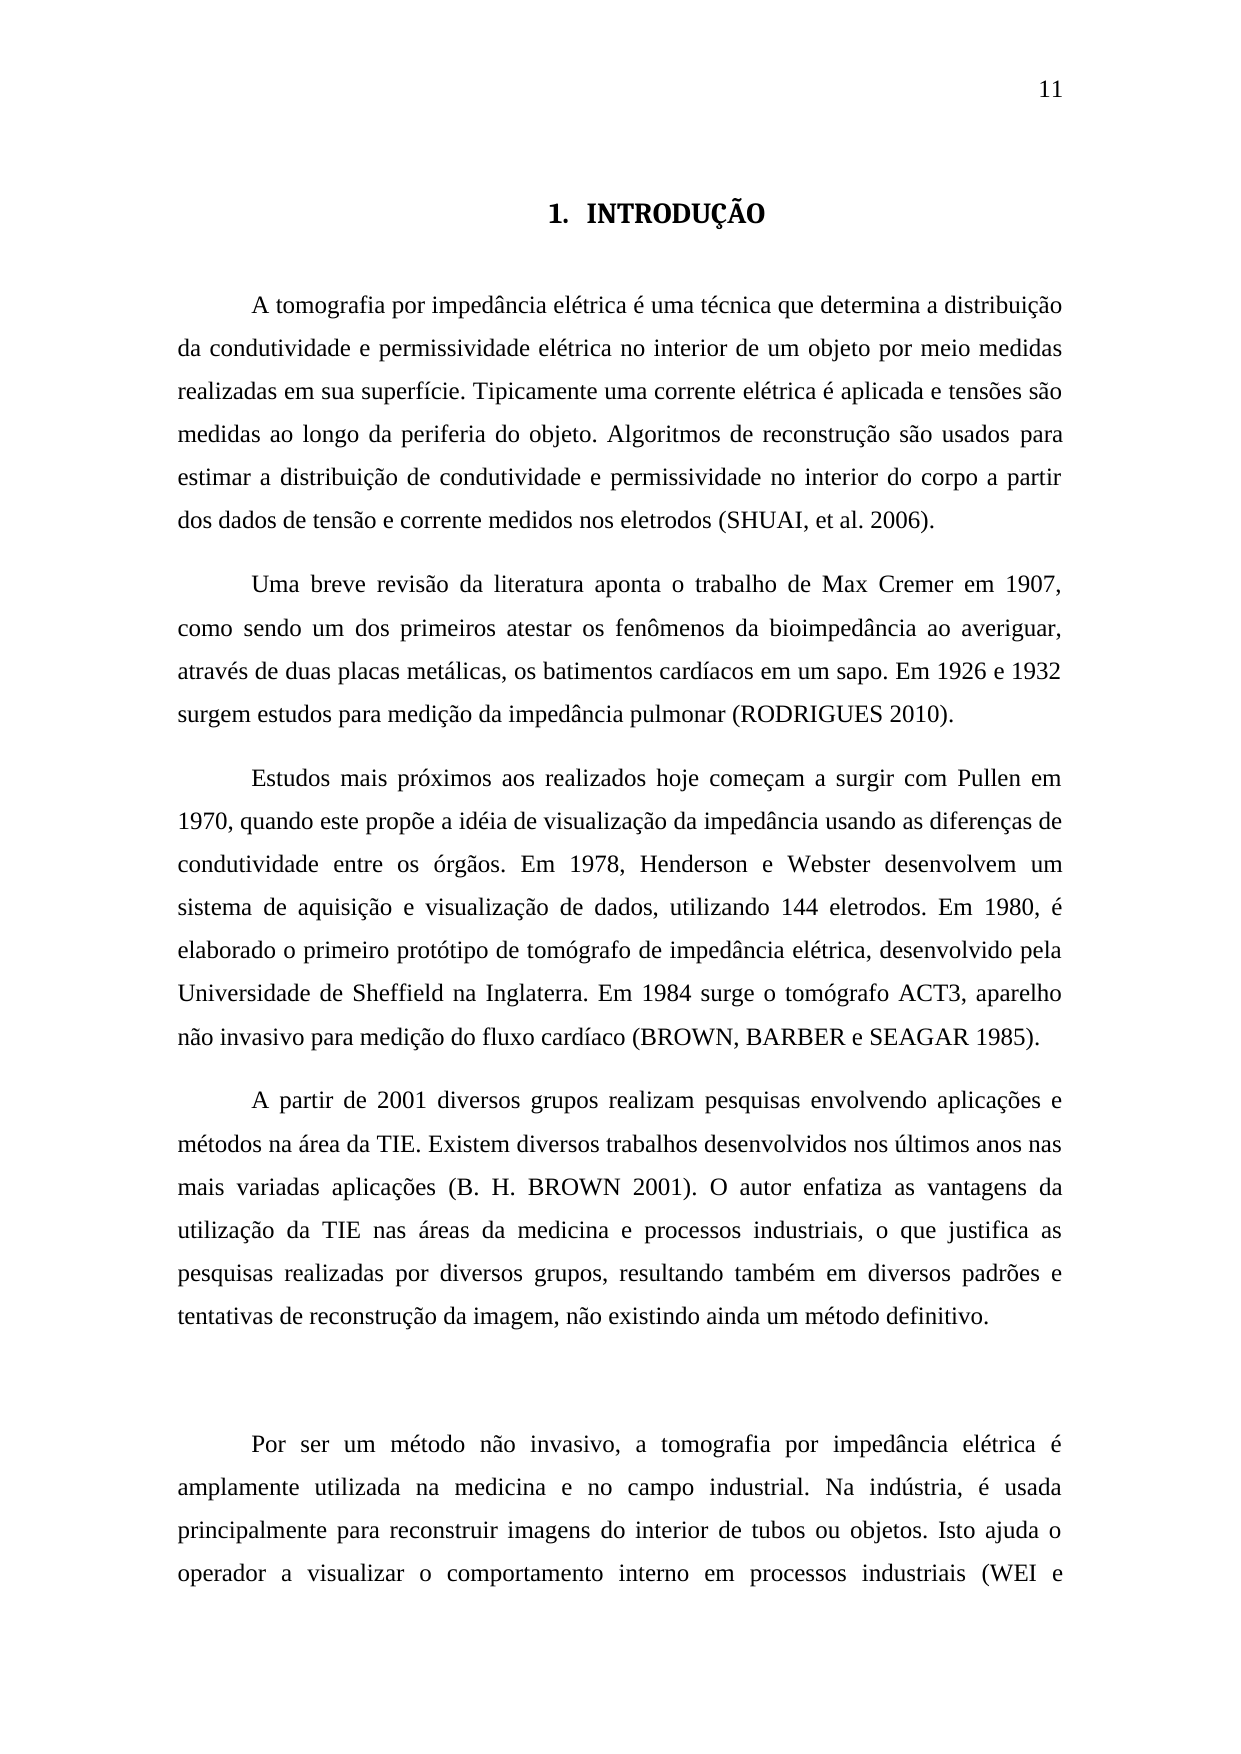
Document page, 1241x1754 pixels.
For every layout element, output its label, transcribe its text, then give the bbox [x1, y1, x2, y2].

subtitle INTRODUÇÃO [251, 198, 1063, 231]
text A partir de 2001 diversos grupos realizam pesquisas envolvendo aplicações e métodos na área da TIE. Existem diversos trabalhos desenvolvidos nos últimos anos nas mais variadas aplicações . O autor enfatiza as vantagens da utilização da TIE nas áreas da medicina e processos industriais, o que justifica as pesquisas realizadas por diversos grupos, resultando também em diversos padrões e tentativas de reconstrução da imagem, não existindo ainda um método definitivo. [177, 1086, 1063, 1330]
text Uma breve revisão da literatura aponta o trabalho de Max Cremer em 1907, como sendo um dos primeiros atestar os fenômenos da bioimpedância ao averiguar, através de duas placas metálicas, os batimentos cardíacos em um sapo. Em 1926 e 1932 surgem estudos para medição da impedância pulmonar . [177, 569, 1063, 728]
text Estudos mais próximos aos realizados hoje começam a surgir com Pullen em 1970, quando este propõe a idéia de visualização da impedância usando as diferenças de condutividade entre os órgãos. Em 1978, Henderson e Webster desenvolvem um sistema de aquisição e visualização de dados, utilizando 144 eletrodos. Em 1980, é elaborado o primeiro protótipo de tomógrafo de impedância elétrica, desenvolvido pela Universidade de Sheffield na Inglaterra. Em 1984 surge o tomógrafo ACT3, aparelho não invasivo para medição do fluxo cardíaco . [177, 763, 1063, 1050]
text A tomografia por impedância elétrica é uma técnica que determina a distribuição da condutividade e permissividade elétrica no interior de um objeto por meio medidas realizadas em sua superfície. Tipicamente uma corrente elétrica é aplicada e tensões são medidas ao longo da periferia do objeto. Algoritmos de reconstrução são usados ​​para estimar a distribuição de condutividade e permissividade no interior do corpo a partir dos dados de tensão e corrente medidos nos eletrodos . [177, 290, 1063, 534]
